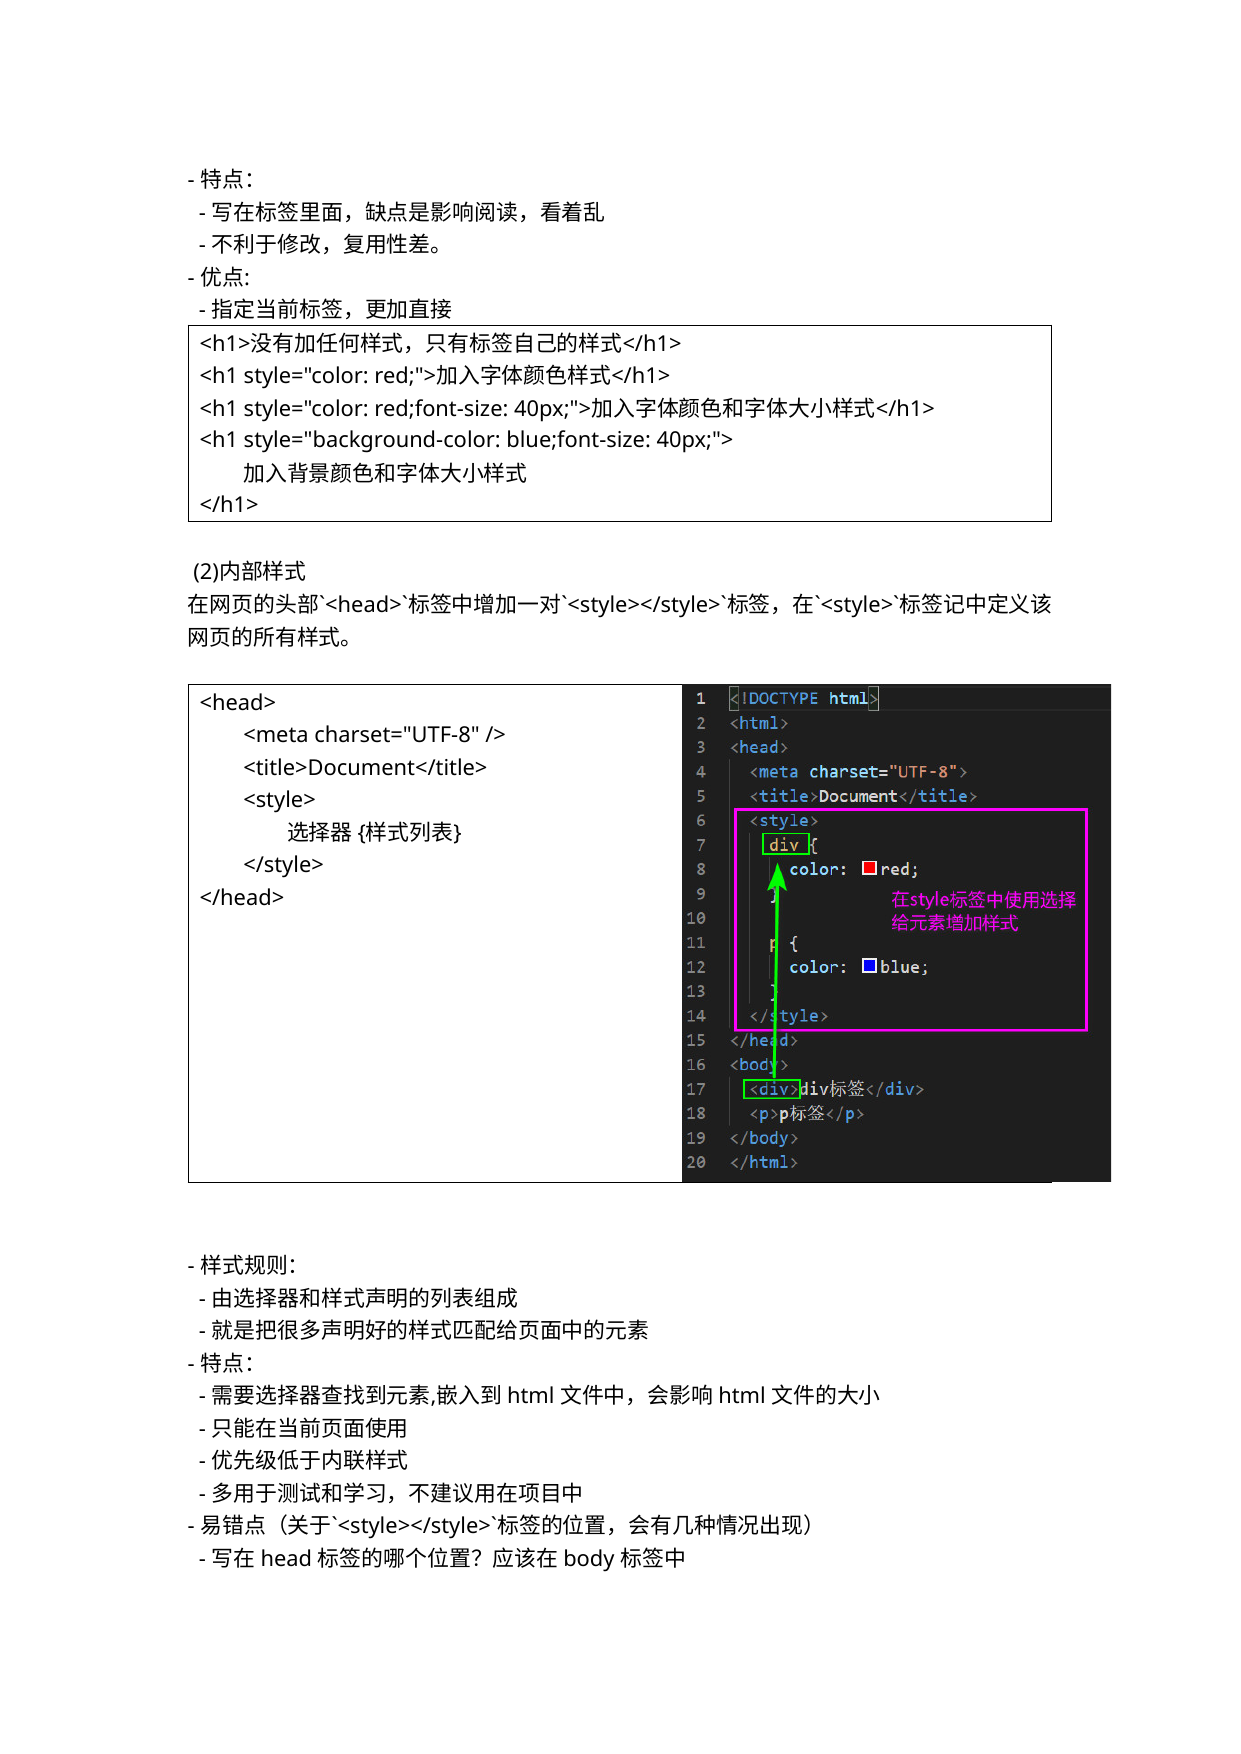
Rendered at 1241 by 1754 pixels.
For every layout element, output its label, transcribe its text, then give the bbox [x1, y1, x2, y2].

text - 需要选择器查找到元素,嵌入到 html 文件中，会影响 html 文件的大小 [187, 1378, 1053, 1410]
text - 只能在当前页面使用 [187, 1410, 1053, 1443]
text - 特点： [187, 1345, 1053, 1378]
text - 优点: [187, 259, 1053, 292]
text - 由选择器和样式声明的列表组成 [187, 1280, 1053, 1313]
text 在网页的头部`<head>`标签中增加一对`<style></style>`标签，在`<style>`标签记中定义该网页的所有样式。 [187, 587, 1053, 652]
picture [682, 684, 1112, 1182]
text - 指定当前标签，更加直接 [187, 292, 1053, 324]
table_header <h1>没有加任何样式，只有标签自己的样式</h1> <h1 style="color: red;">加入字体颜色样式</h1> <h1 style="color: red;font-size: 40px;">加入字体颜色和字体大小样式</h1> <h1 style="background-color: blue;font-size: 40px;"> 加入背景颜色和字体大小样式 </h1> [189, 326, 1051, 521]
text - 优先级低于内联样式 [187, 1443, 1053, 1475]
text - 写在 head 标签的哪个位置？应该在 body 标签中 [187, 1540, 1053, 1573]
text (2)内部样式 [187, 554, 1053, 587]
text - 样式规则： [187, 1248, 1053, 1280]
text - 特点： [187, 162, 1053, 194]
text - 多用于测试和学习，不建议用在项目中 [187, 1475, 1053, 1508]
text - 写在标签里面，缺点是影响阅读，看着乱 [187, 194, 1053, 227]
table_header <head> <meta charset="UTF-8" /> <title>Document</title> <style> 选择器 {样式列表} </style> </head> [189, 685, 682, 1182]
text - 不利于修改，复用性差。 [187, 227, 1053, 259]
text - 就是把很多声明好的样式匹配给页面中的元素 [187, 1313, 1053, 1345]
text - 易错点（关于`<style></style>`标签的位置，会有几种情况出现） [187, 1508, 1053, 1540]
